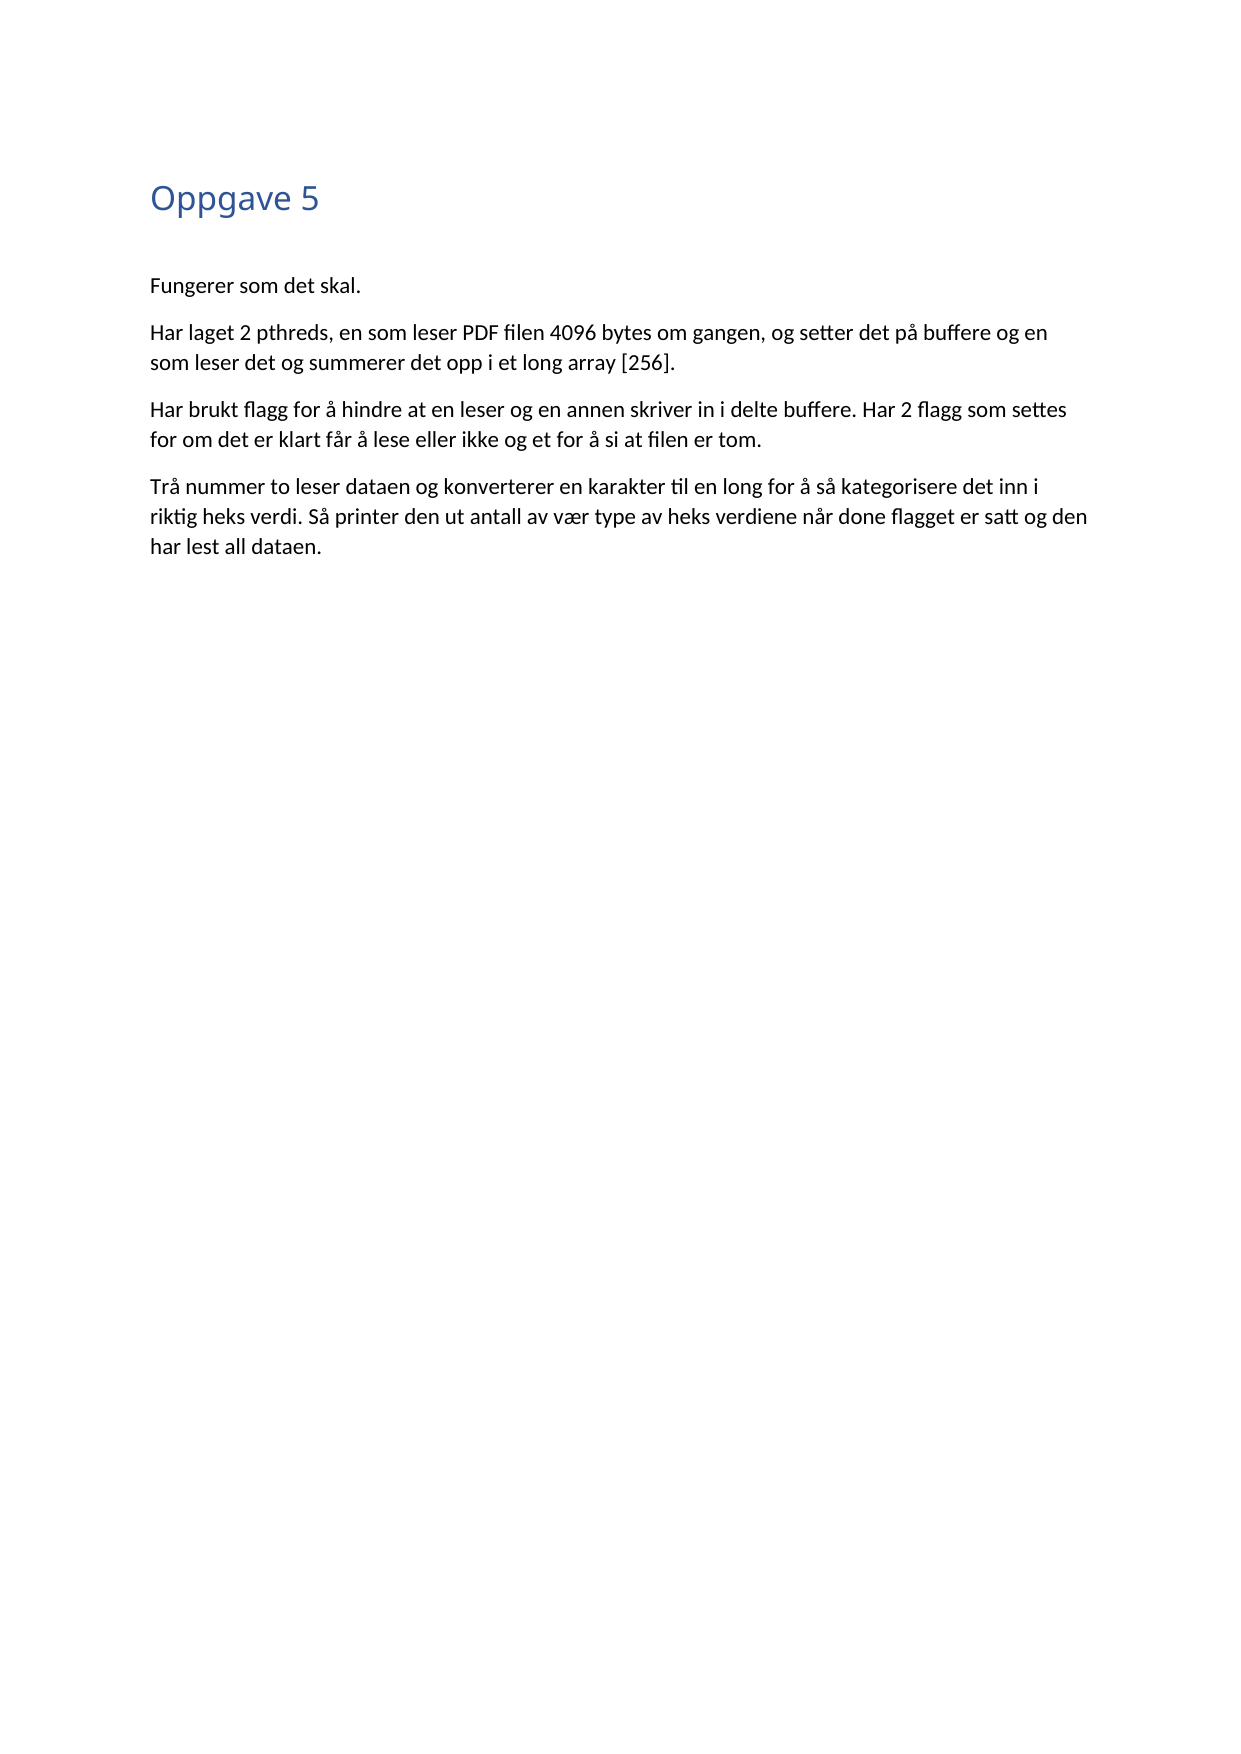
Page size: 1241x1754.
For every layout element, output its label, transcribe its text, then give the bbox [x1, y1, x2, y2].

text Fungerer som det skal. [150, 271, 1090, 299]
text Trå nummer to leser dataen og konverterer en karakter til en long for å så kategorisere det inn i riktig heks verdi. Så printer den ut antall av vær type av heks verdiene når done flagget er satt og den har lest all dataen. [150, 472, 1090, 560]
text Har laget 2 pthreds, en som leser PDF filen 4096 bytes om gangen, og setter det på buffere og en som leser det og summerer det opp i et long array [256]. [150, 318, 1090, 376]
text Har brukt flagg for å hindre at en leser og en annen skriver in i delte buffere. Har 2 flagg som settes for om det er klart får å lese eller ikke og et for å si at filen er tom. [150, 395, 1090, 453]
subtitle Oppgave 5 [150, 175, 1090, 220]
